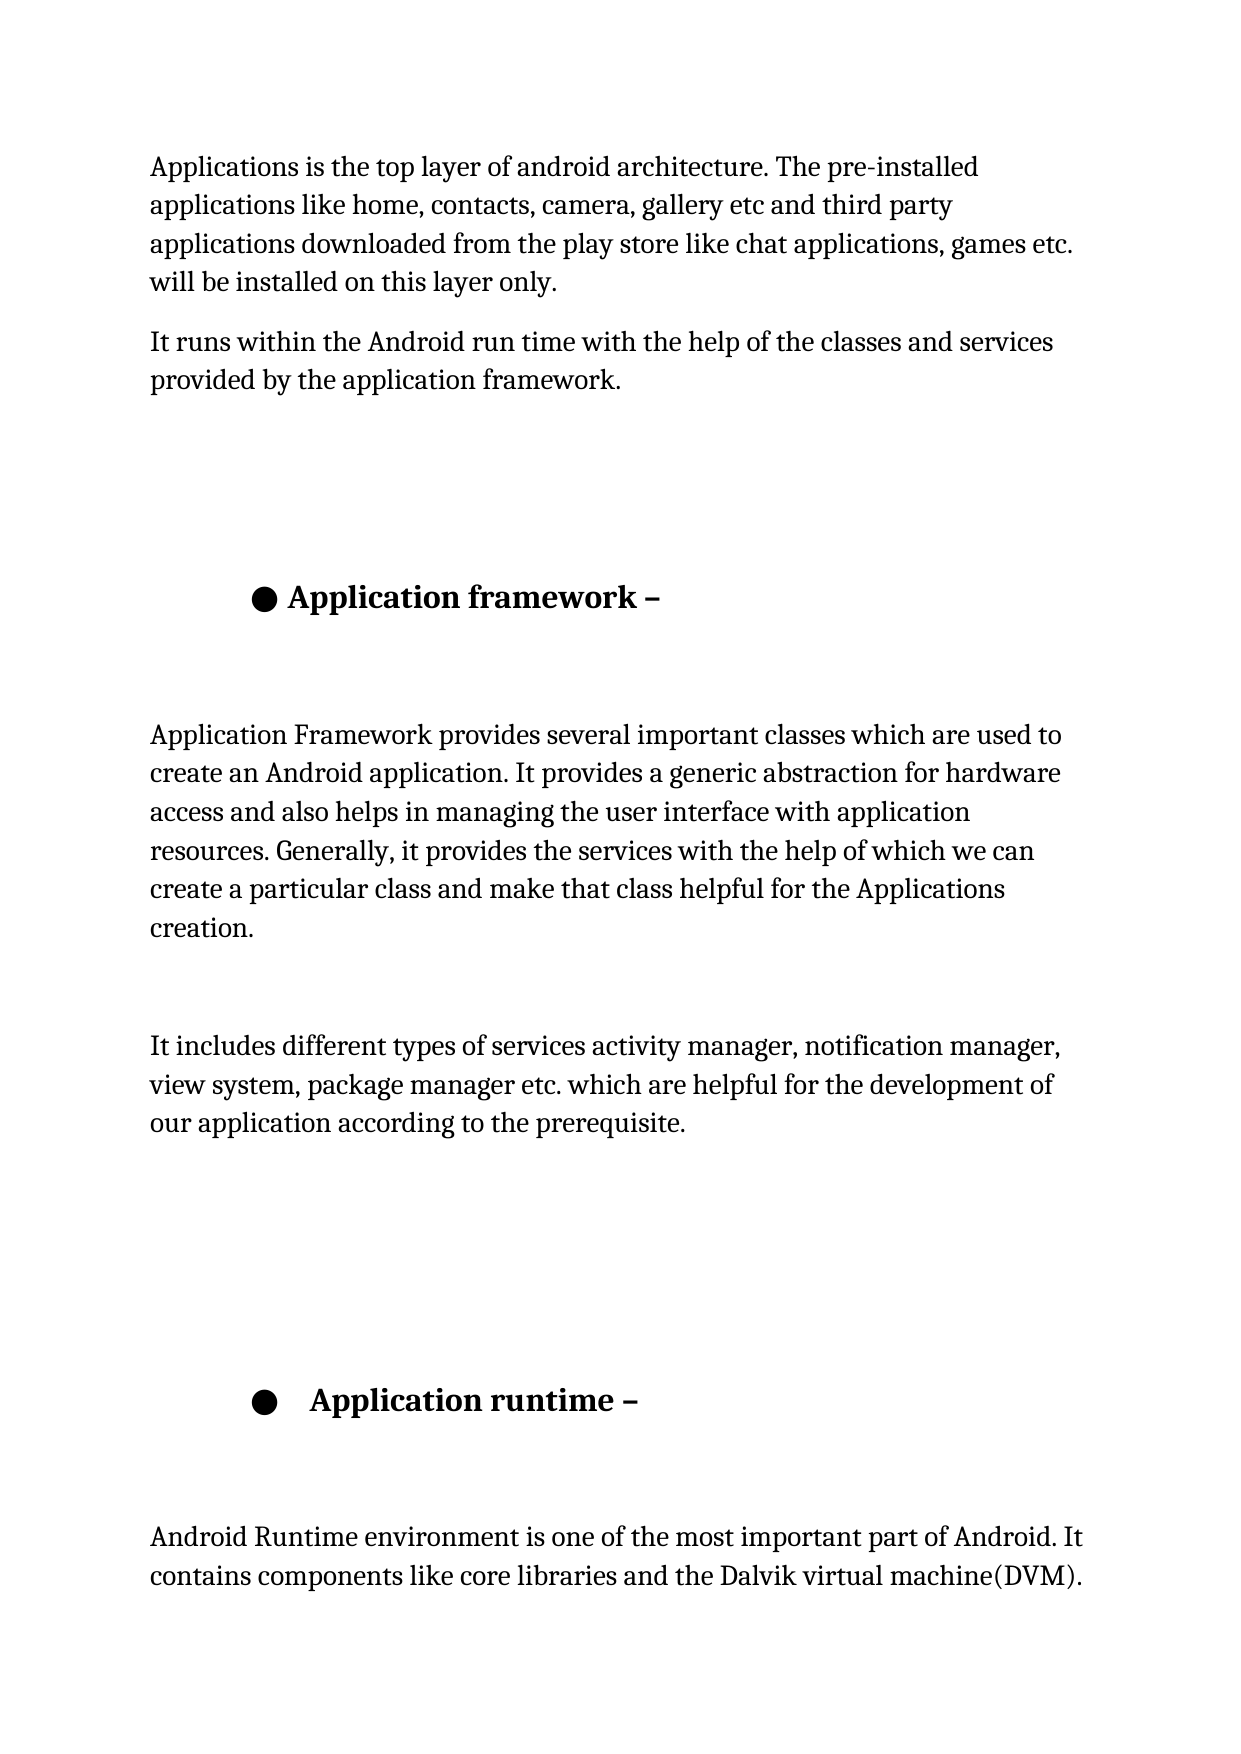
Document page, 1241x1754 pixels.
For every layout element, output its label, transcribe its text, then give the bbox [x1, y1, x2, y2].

list Application runtime – [250, 1362, 1090, 1430]
text It runs within the Android run time with the help of the classes and services provided by the application framework. [150, 325, 1090, 397]
text It includes different types of services activity manager, notification manager, view system, package manager etc. which are helpful for the development of our application according to the prerequisite. [150, 1029, 1090, 1140]
list Application framework – [250, 559, 1090, 628]
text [150, 1521, 1090, 1593]
text Applications is the top layer of android architecture. The pre-installed applications like home, contacts, camera, gallery etc and third party applications downloaded from the play store like chat applications, games etc. will be installed on this layer only. [150, 150, 1090, 299]
text Application Framework provides several important classes which are used to create an Android application. It provides a generic abstraction for hardware access and also helps in managing the user interface with application resources. Generally, it provides the services with the help of which we can create a particular class and make that class helpful for the Applications creation. [150, 718, 1090, 944]
